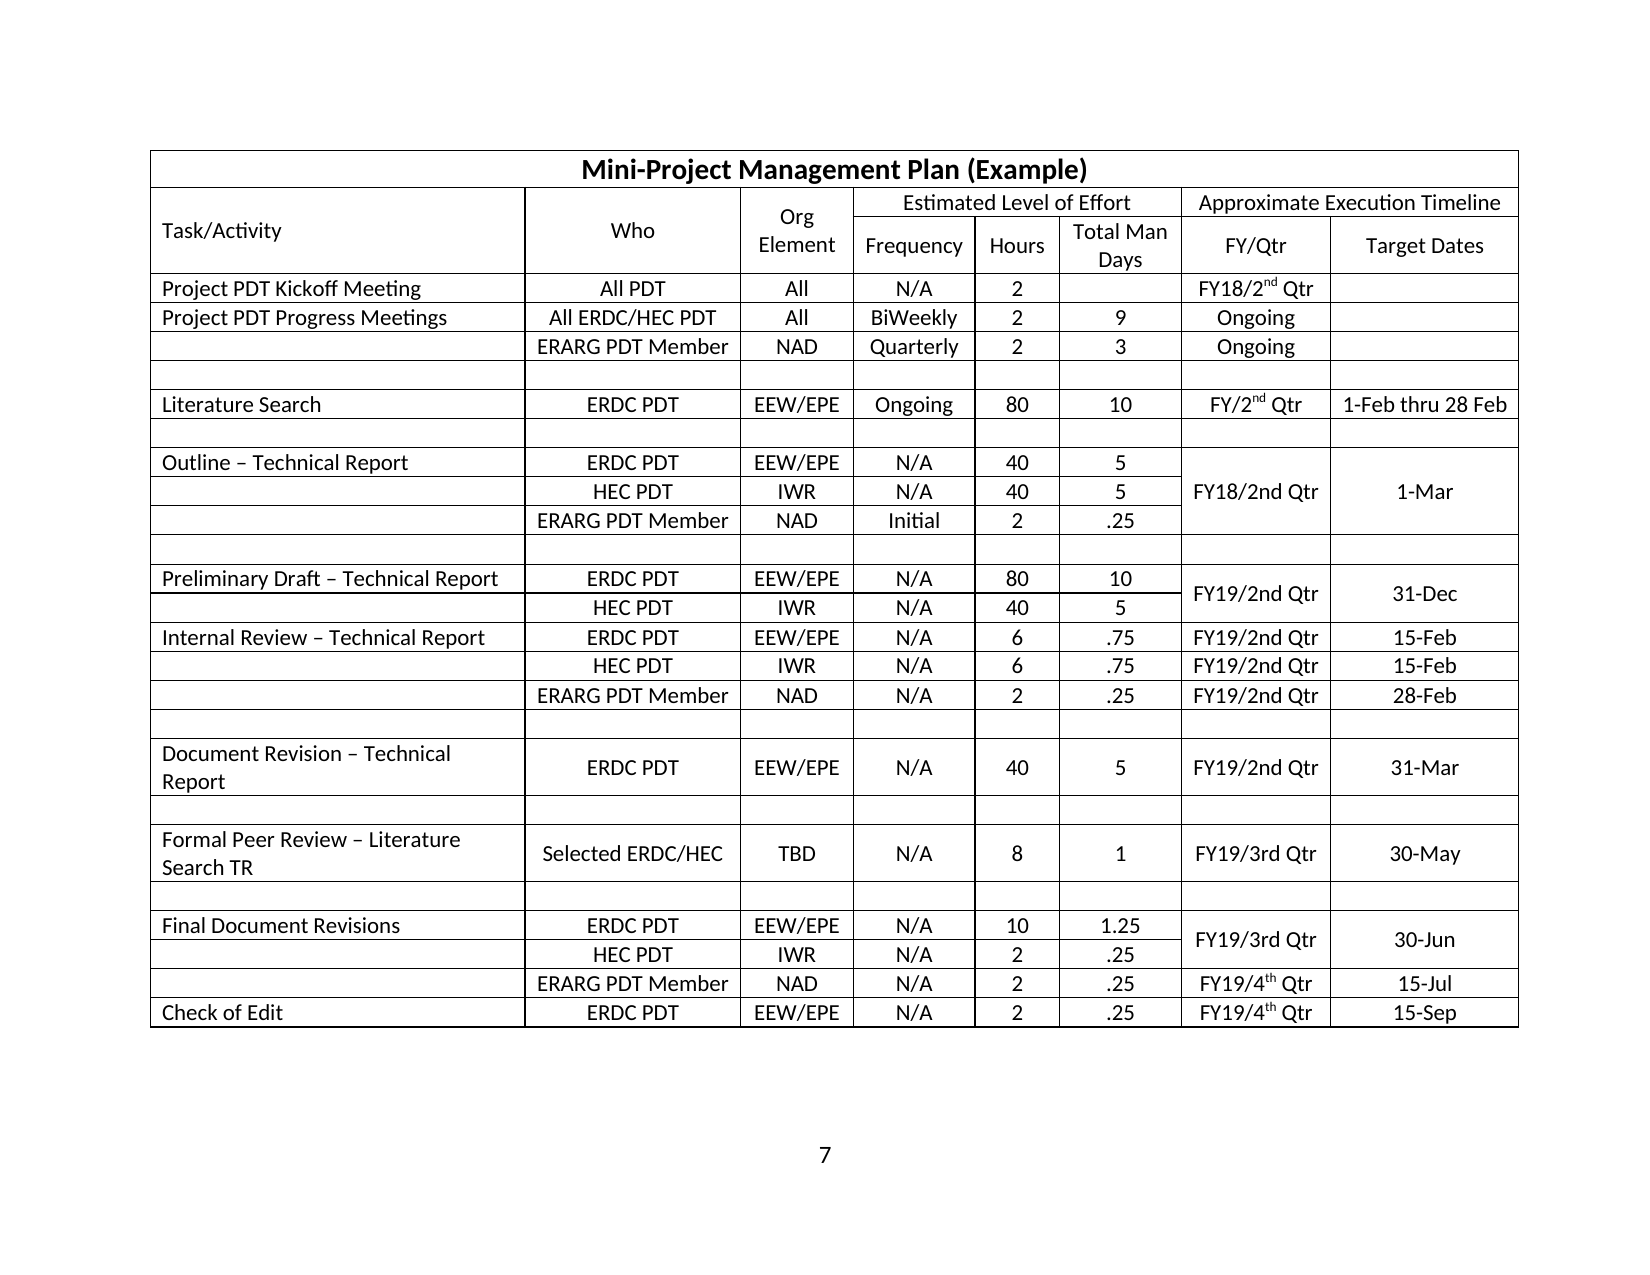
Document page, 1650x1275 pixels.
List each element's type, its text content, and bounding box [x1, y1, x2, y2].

table_cell N/A [854, 477, 974, 505]
table_cell .25 [1060, 940, 1181, 968]
table_cell FY/Qtr [1182, 217, 1330, 273]
table_cell 1-Mar [1331, 448, 1518, 534]
table_cell 31-Mar [1331, 739, 1518, 795]
table_cell Who [526, 188, 740, 273]
table_cell FY/2nd Qtr [1182, 390, 1330, 418]
table_cell [151, 594, 524, 622]
table_cell Task/Activity [151, 188, 524, 273]
table_cell [526, 710, 740, 738]
table_cell [151, 419, 524, 447]
table_cell [151, 710, 524, 738]
table_cell Selected ERDC/HEC [526, 825, 740, 881]
table_cell [741, 710, 853, 738]
table_cell NAD [741, 969, 853, 997]
table_cell ERDC PDT [526, 448, 740, 476]
table_cell TBD [741, 825, 853, 881]
table_cell FY19/3rd Qtr [1182, 825, 1330, 881]
table_cell [741, 419, 853, 447]
table_cell ERARG PDT Member [526, 969, 740, 997]
table_cell 2 [976, 681, 1059, 709]
table_cell 1.25 [1060, 911, 1181, 939]
table_cell FY19/2nd Qtr [1182, 623, 1330, 651]
table_cell NAD [741, 681, 853, 709]
table_cell [741, 535, 853, 563]
table_cell N/A [854, 594, 974, 622]
table_cell 40 [976, 448, 1059, 476]
table_cell [1331, 796, 1518, 824]
table_cell 1-Feb thru 28 Feb [1331, 390, 1518, 418]
table_header Mini-Project Management Plan (Example) [151, 151, 1518, 187]
table_cell EEW/EPE [741, 448, 853, 476]
table_cell [854, 535, 974, 563]
table_cell Internal Review – Technical Report [151, 623, 524, 651]
table_cell .75 [1060, 652, 1181, 680]
table_cell [151, 332, 524, 360]
table_cell 5 [1060, 739, 1181, 795]
table_cell 6 [976, 623, 1059, 651]
table_cell Final Document Revisions [151, 911, 524, 939]
table_cell FY18/2nd Qtr [1182, 448, 1330, 534]
table_cell [976, 882, 1059, 910]
table_cell [1182, 710, 1330, 738]
table_cell [1182, 882, 1330, 910]
table_cell Estimated Level of Effort [854, 188, 1181, 216]
table_cell FY19/2nd Qtr [1182, 652, 1330, 680]
table_cell [1060, 710, 1181, 738]
table_cell ERARG PDT Member [526, 681, 740, 709]
table_cell [151, 681, 524, 709]
table_cell .75 [1060, 623, 1181, 651]
table_cell N/A [854, 652, 974, 680]
table_cell EEW/EPE [741, 390, 853, 418]
table_cell 5 [1060, 594, 1181, 622]
table_cell FY19/4th Qtr [1182, 969, 1330, 997]
table_cell [1331, 882, 1518, 910]
table_cell N/A [854, 825, 974, 881]
table_cell Hours [976, 217, 1059, 273]
table_cell .25 [1060, 506, 1181, 534]
table_cell N/A [854, 565, 974, 592]
table_cell [976, 796, 1059, 824]
table_cell Outline – Technical Report [151, 448, 524, 476]
table_cell 5 [1060, 448, 1181, 476]
table_cell 6 [976, 652, 1059, 680]
table_cell 80 [976, 390, 1059, 418]
table_cell N/A [854, 940, 974, 968]
table_cell [1060, 361, 1181, 389]
table_cell HEC PDT [526, 652, 740, 680]
table_cell Preliminary Draft – Technical Report [151, 565, 524, 592]
table_cell 2 [976, 969, 1059, 997]
table_cell [151, 940, 524, 968]
table_cell Check of Edit [151, 998, 524, 1026]
table_cell [1060, 419, 1181, 447]
table_cell [151, 477, 524, 505]
table_cell ERARG PDT Member [526, 332, 740, 360]
table_cell [976, 710, 1059, 738]
table_cell Document Revision – Technical Report [151, 739, 524, 795]
table_cell [1331, 710, 1518, 738]
table_cell [151, 506, 524, 534]
table_cell All ERDC/HEC PDT [526, 303, 740, 331]
table_cell [151, 882, 524, 910]
table_cell NAD [741, 332, 853, 360]
table_cell 15-Feb [1331, 623, 1518, 651]
table_cell Literature Search [151, 390, 524, 418]
table_cell ERDC PDT [526, 998, 740, 1026]
table_cell ERDC PDT [526, 390, 740, 418]
table_cell 2 [976, 940, 1059, 968]
table_cell [1331, 419, 1518, 447]
table_cell [854, 796, 974, 824]
table_cell 2 [976, 274, 1059, 302]
table_cell [151, 535, 524, 563]
table_cell N/A [854, 969, 974, 997]
table_cell 15-Jul [1331, 969, 1518, 997]
table_cell 15-Sep [1331, 998, 1518, 1026]
table_cell [526, 419, 740, 447]
table_cell FY19/2nd Qtr [1182, 565, 1330, 622]
table_cell EEW/EPE [741, 739, 853, 795]
table_cell Total Man Days [1060, 217, 1181, 273]
table_cell All [741, 303, 853, 331]
table_cell N/A [854, 739, 974, 795]
table_cell [1182, 361, 1330, 389]
table_cell ERARG PDT Member [526, 506, 740, 534]
table_cell [1182, 796, 1330, 824]
table_cell 28-Feb [1331, 681, 1518, 709]
table_cell [854, 419, 974, 447]
table_cell IWR [741, 594, 853, 622]
table_cell N/A [854, 681, 974, 709]
table_cell [526, 882, 740, 910]
table_cell IWR [741, 477, 853, 505]
table_cell 10 [1060, 565, 1181, 592]
table_cell 40 [976, 594, 1059, 622]
table_cell [741, 882, 853, 910]
table_cell 40 [976, 477, 1059, 505]
table_cell [1182, 535, 1330, 563]
table_cell [151, 361, 524, 389]
table_cell FY18/2nd Qtr [1182, 274, 1330, 302]
table_cell ERDC PDT [526, 739, 740, 795]
table_cell [741, 361, 853, 389]
table_cell [526, 535, 740, 563]
table_cell FY19/3rd Qtr [1182, 911, 1330, 968]
table_cell Project PDT Kickoff Meeting [151, 274, 524, 302]
table_cell Org Element [741, 188, 853, 273]
table_cell 40 [976, 739, 1059, 795]
table_cell Initial [854, 506, 974, 534]
table_cell 30-Jun [1331, 911, 1518, 968]
table_cell HEC PDT [526, 940, 740, 968]
table_cell [976, 535, 1059, 563]
table_cell 15-Feb [1331, 652, 1518, 680]
table_cell 2 [976, 506, 1059, 534]
table_cell Approximate Execution Timeline [1182, 188, 1518, 216]
table_cell .25 [1060, 998, 1181, 1026]
table_cell N/A [854, 274, 974, 302]
table_cell [526, 361, 740, 389]
table_cell 9 [1060, 303, 1181, 331]
table_cell [1060, 535, 1181, 563]
table_cell All PDT [526, 274, 740, 302]
table_cell [1331, 303, 1518, 331]
table_cell 1 [1060, 825, 1181, 881]
table_cell ERDC PDT [526, 565, 740, 592]
table_cell FY19/2nd Qtr [1182, 681, 1330, 709]
table_cell [151, 969, 524, 997]
table_cell IWR [741, 940, 853, 968]
table_cell Ongoing [854, 390, 974, 418]
table_cell [1182, 419, 1330, 447]
table_cell HEC PDT [526, 477, 740, 505]
table_cell EEW/EPE [741, 911, 853, 939]
table_cell [854, 361, 974, 389]
table_cell Project PDT Progress Meetings [151, 303, 524, 331]
table_cell .25 [1060, 681, 1181, 709]
table_cell .25 [1060, 969, 1181, 997]
table_cell Formal Peer Review – Literature Search TR [151, 825, 524, 881]
table_cell IWR [741, 652, 853, 680]
table_cell 30-May [1331, 825, 1518, 881]
table_cell FY19/2nd Qtr [1182, 739, 1330, 795]
table_cell N/A [854, 623, 974, 651]
table_cell [151, 652, 524, 680]
table_cell [854, 882, 974, 910]
table_cell Quarterly [854, 332, 974, 360]
table_cell Frequency [854, 217, 974, 273]
table_cell EEW/EPE [741, 623, 853, 651]
table_cell 3 [1060, 332, 1181, 360]
table_cell [854, 710, 974, 738]
table_cell 5 [1060, 477, 1181, 505]
table_cell Ongoing [1182, 332, 1330, 360]
table_cell 8 [976, 825, 1059, 881]
table_cell N/A [854, 998, 974, 1026]
table_cell 2 [976, 998, 1059, 1026]
table_cell [1060, 796, 1181, 824]
table_cell [526, 796, 740, 824]
table_cell EEW/EPE [741, 565, 853, 592]
table_cell [1060, 882, 1181, 910]
table_cell NAD [741, 506, 853, 534]
table_cell 2 [976, 332, 1059, 360]
table_cell All [741, 274, 853, 302]
table_cell 80 [976, 565, 1059, 592]
table_cell [976, 419, 1059, 447]
table_cell 10 [1060, 390, 1181, 418]
table_cell [976, 361, 1059, 389]
table_cell [1331, 332, 1518, 360]
table_cell 10 [976, 911, 1059, 939]
table_cell ERDC PDT [526, 911, 740, 939]
table_cell [1060, 274, 1181, 302]
table_cell [1331, 361, 1518, 389]
table_cell FY19/4th Qtr [1182, 998, 1330, 1026]
table_cell [151, 796, 524, 824]
table_cell HEC PDT [526, 594, 740, 622]
table_cell 31-Dec [1331, 565, 1518, 622]
table_cell Ongoing [1182, 303, 1330, 331]
table_cell Target Dates [1331, 217, 1518, 273]
table_cell N/A [854, 911, 974, 939]
table_cell 2 [976, 303, 1059, 331]
table_cell ERDC PDT [526, 623, 740, 651]
table_cell [741, 796, 853, 824]
table_cell [1331, 535, 1518, 563]
table_cell EEW/EPE [741, 998, 853, 1026]
table_cell BiWeekly [854, 303, 974, 331]
table_cell [1331, 274, 1518, 302]
table_cell N/A [854, 448, 974, 476]
